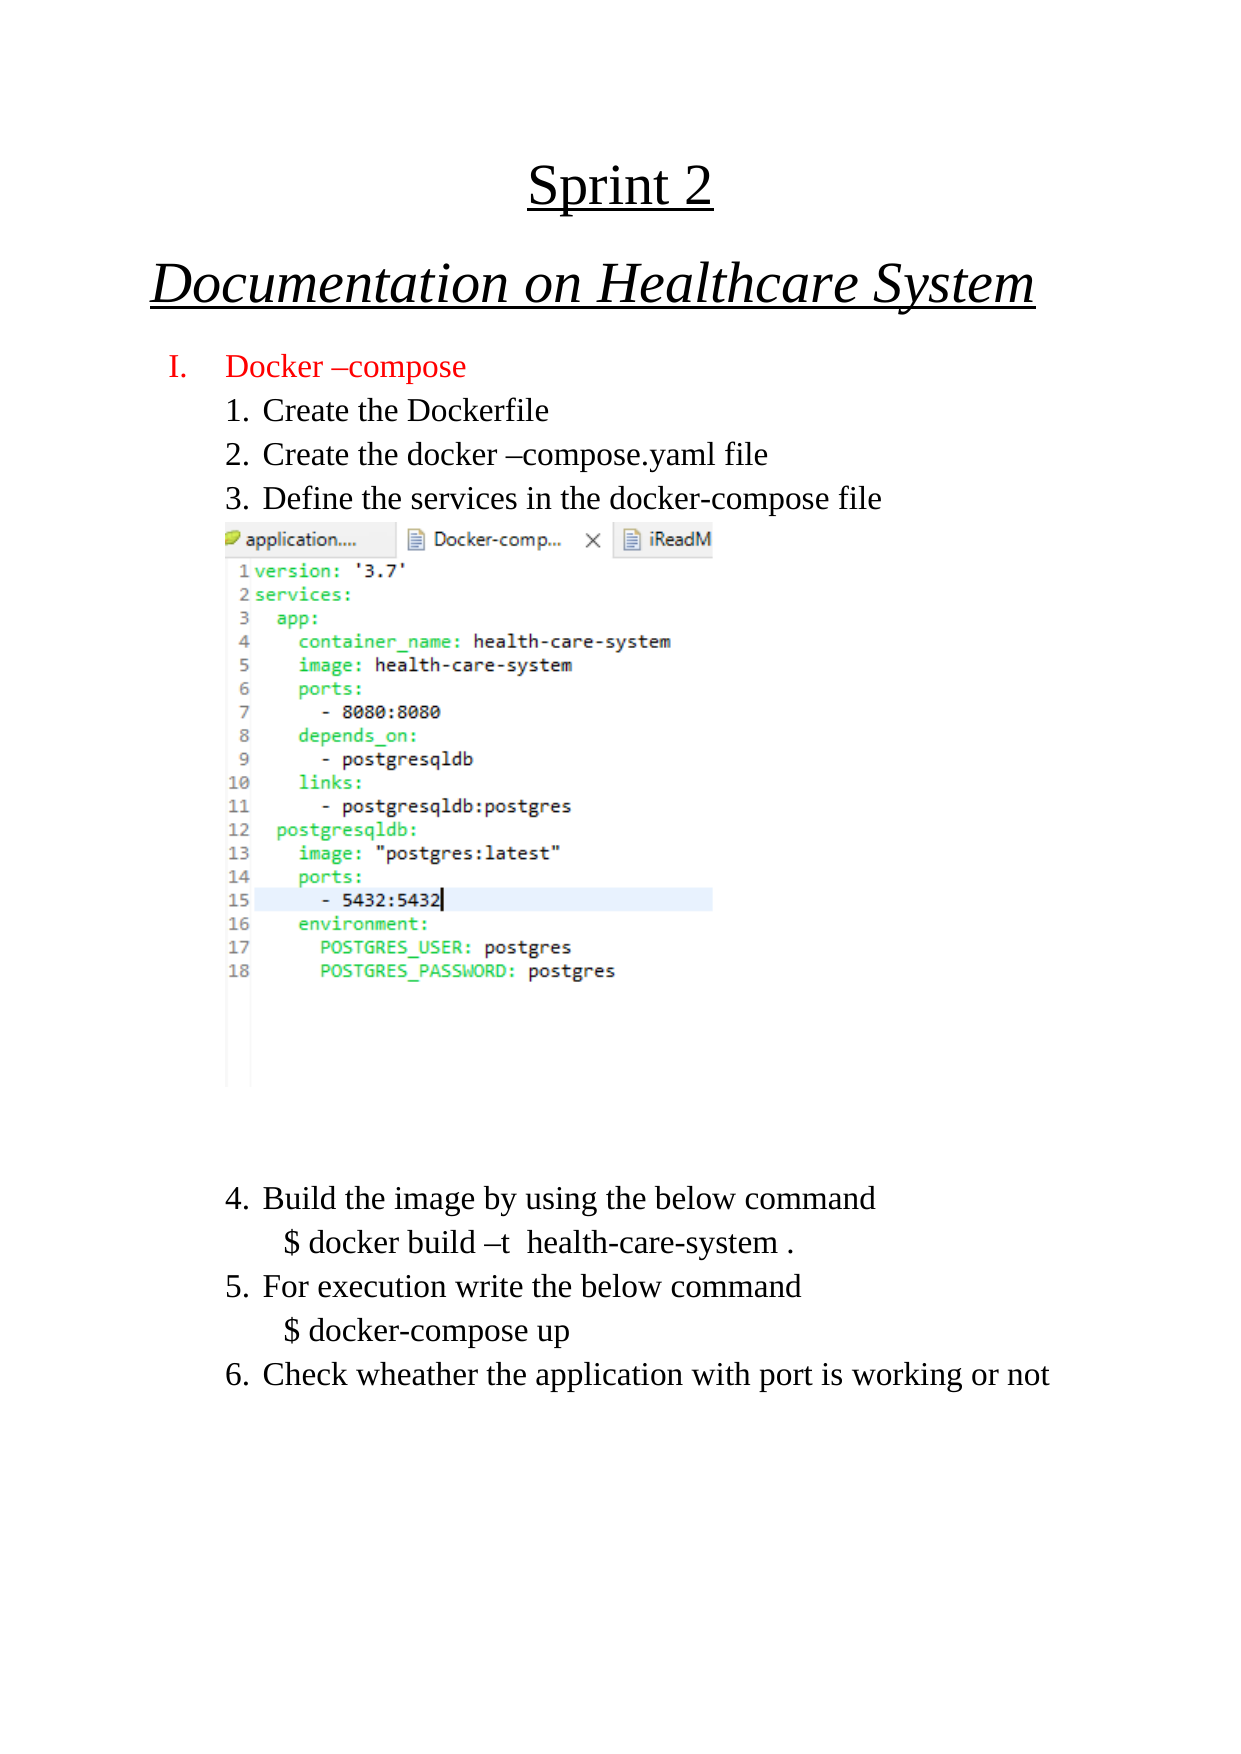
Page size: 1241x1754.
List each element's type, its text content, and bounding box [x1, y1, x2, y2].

text Documentation on Healthcare System [150, 248, 1090, 315]
list For execution write the below command [225, 1267, 1090, 1305]
list Create the docker –compose.yaml file [225, 434, 1090, 472]
list Create the Dockerfile [225, 390, 1090, 428]
list Build the image by using the below command [225, 1178, 1090, 1217]
list Check wheather the application with port is working or not [225, 1355, 1090, 1393]
list Define the services in the docker-compose file [225, 478, 1090, 516]
list $ docker build –t health-care-system . [225, 1222, 1090, 1261]
text Sprint 2 [150, 150, 1090, 217]
list $ docker-compose up [225, 1311, 1090, 1349]
list Docker –compose [187, 346, 1090, 384]
picture [225, 522, 713, 1087]
